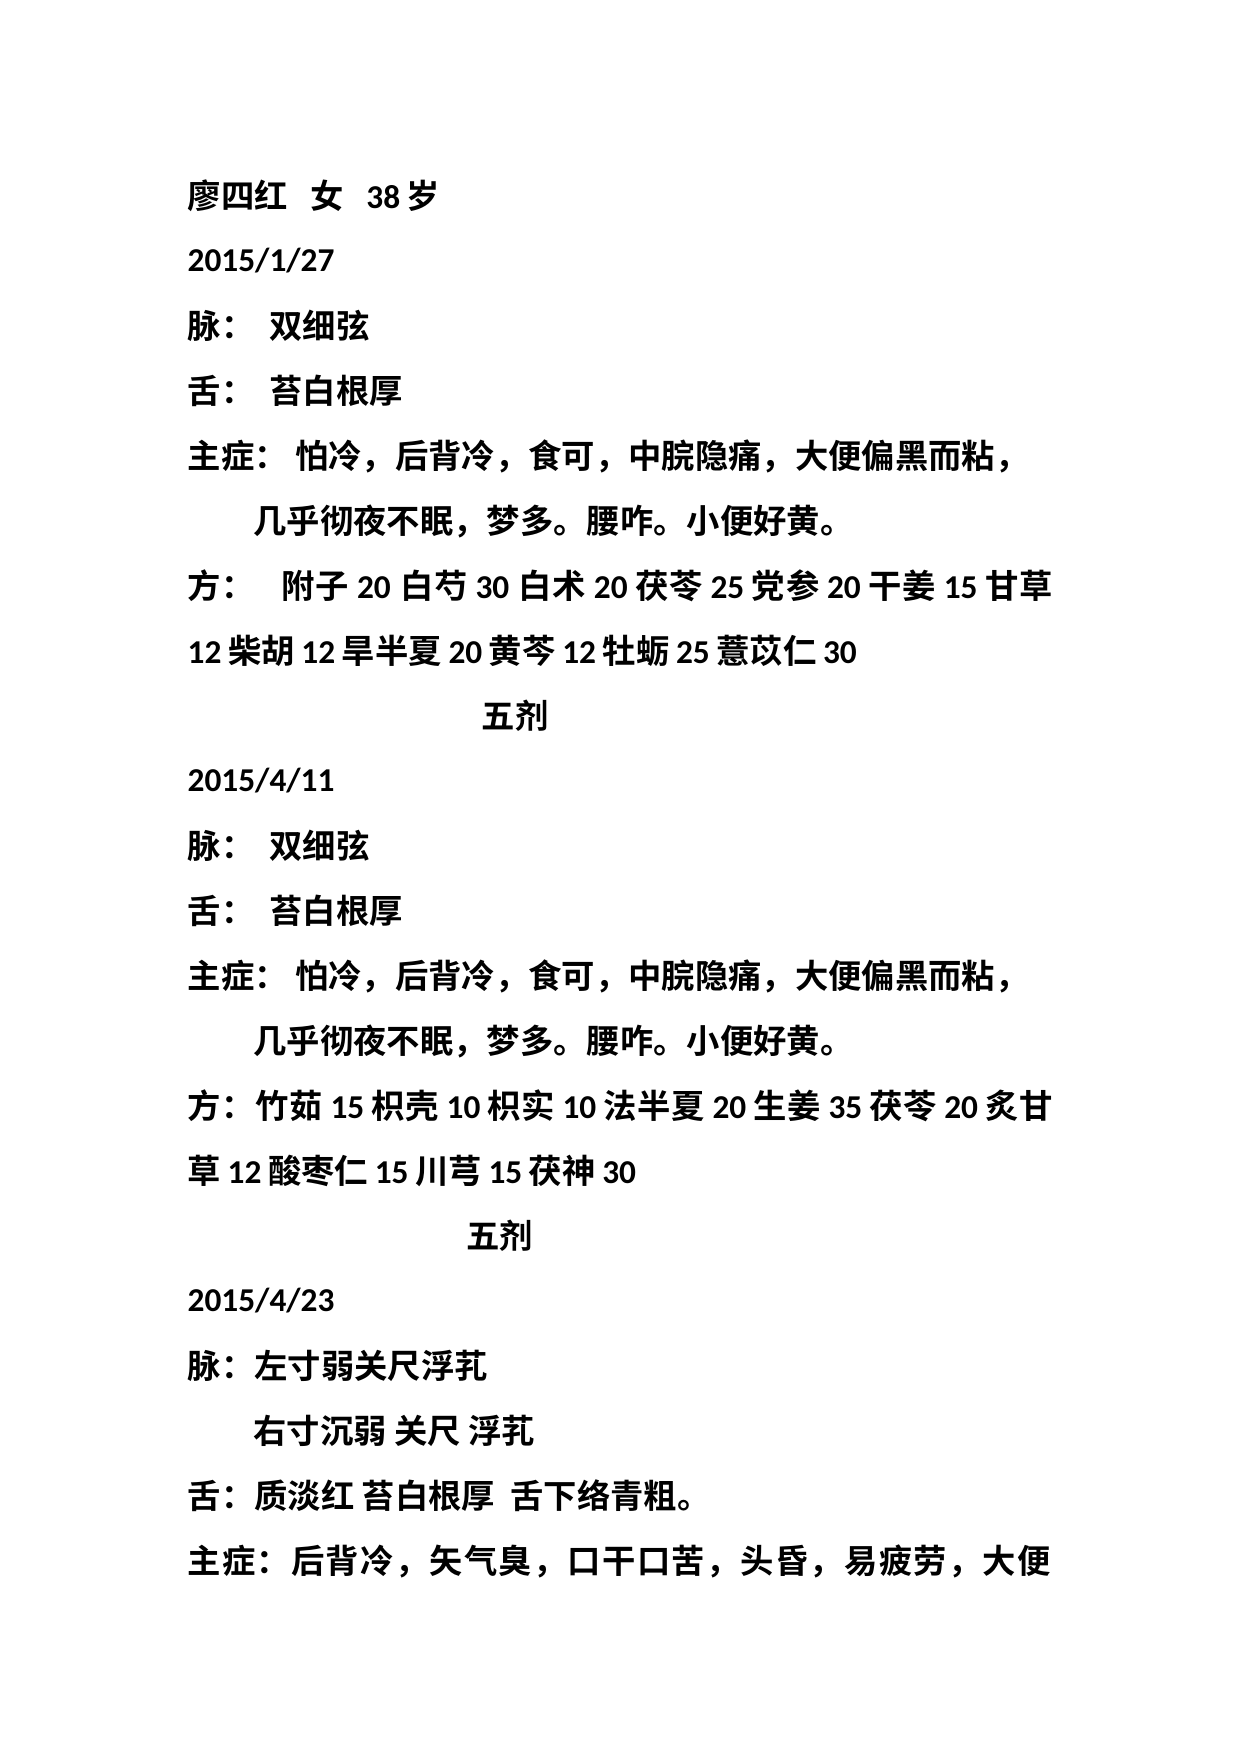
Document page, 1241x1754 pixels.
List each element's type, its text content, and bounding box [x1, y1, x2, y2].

text 几乎彻夜不眠，梦多。腰咋。小便好黄。 [187, 487, 1053, 552]
text 脉： 双细弦 [187, 812, 1053, 877]
text 廖四红 女 38岁 [187, 162, 1053, 227]
text 舌： 苔白根厚 [187, 877, 1053, 942]
text 几乎彻夜不眠，梦多。腰咋。小便好黄。 [187, 1007, 1053, 1072]
text 主症： 怕冷，后背冷，食可，中脘隐痛，大便偏黑而粘， [187, 422, 1053, 487]
text 2015/4/11 [187, 747, 1053, 812]
text 右寸沉弱 关尺 浮芤 [187, 1397, 1053, 1462]
text 五剂 [187, 682, 1053, 747]
text 舌：质淡红 苔白根厚 舌下络青粗。 [187, 1462, 1053, 1527]
text 脉：左寸弱关尺浮芤 [187, 1332, 1053, 1397]
text 方：竹茹15枳壳10枳实10法半夏20生姜35茯苓20炙甘草12酸枣仁15川芎15茯神30 [187, 1072, 1053, 1202]
text 脉： 双细弦 [187, 292, 1053, 357]
text 五剂 [187, 1202, 1053, 1267]
text 舌： 苔白根厚 [187, 357, 1053, 422]
text 方： 附子20 白芍30 白术20茯苓25党参20干姜15甘草12柴胡12旱半夏20黄芩12牡蛎25薏苡仁30 [187, 552, 1053, 682]
text 2015/1/27 [187, 227, 1053, 292]
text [187, 1527, 1053, 1592]
text 2015/4/23 [187, 1267, 1053, 1332]
text 主症： 怕冷，后背冷，食可，中脘隐痛，大便偏黑而粘， [187, 942, 1053, 1007]
